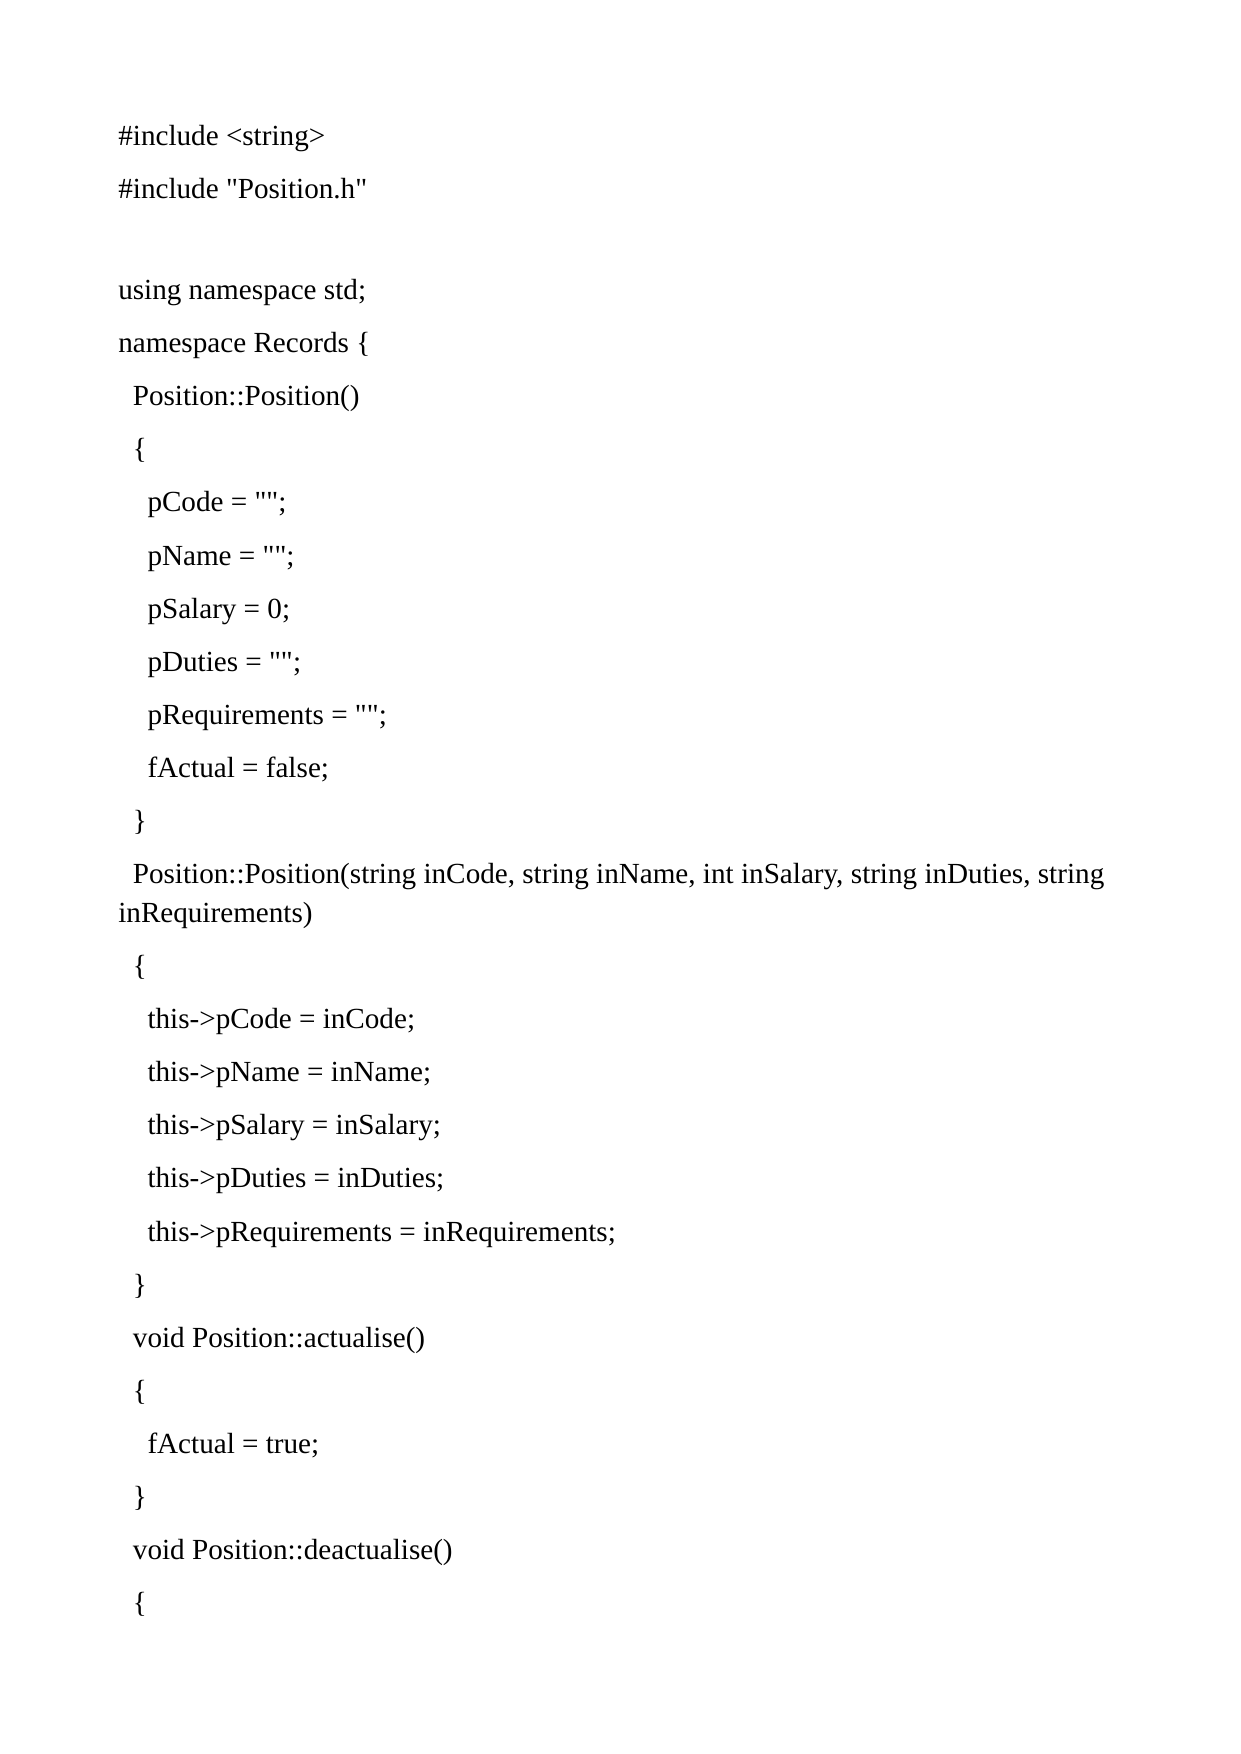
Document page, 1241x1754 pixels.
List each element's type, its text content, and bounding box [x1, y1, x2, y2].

text pRequirements = ""; [118, 697, 1122, 731]
text void Position::actualise() [118, 1320, 1122, 1353]
text pDuties = ""; [118, 644, 1122, 677]
text this->pSalary = inSalary; [118, 1107, 1122, 1141]
text { [118, 1586, 1122, 1619]
text #include <string> [118, 118, 1122, 152]
text fActual = false; [118, 750, 1122, 784]
text this->pDuties = inDuties; [118, 1161, 1122, 1194]
text pSalary = 0; [118, 591, 1122, 624]
text this->pName = inName; [118, 1054, 1122, 1088]
text #include "Position.h" [118, 171, 1122, 205]
text } [118, 1267, 1122, 1300]
text this->pCode = inCode; [118, 1001, 1122, 1035]
text { [118, 948, 1122, 982]
text Position::Position(string inCode, string inName, int inSalary, string inDuties, string inRequirements) [118, 856, 1122, 928]
text } [118, 803, 1122, 837]
text pCode = ""; [118, 484, 1122, 518]
text Position::Position() [118, 378, 1122, 412]
text { [118, 1373, 1122, 1407]
text pName = ""; [118, 538, 1122, 571]
text fActual = true; [118, 1426, 1122, 1460]
text void Position::deactualise() [118, 1532, 1122, 1566]
text using namespace std; [118, 272, 1122, 306]
text this->pRequirements = inRequirements; [118, 1214, 1122, 1247]
text } [118, 1479, 1122, 1513]
text { [118, 431, 1122, 465]
text namespace Records { [118, 325, 1122, 359]
